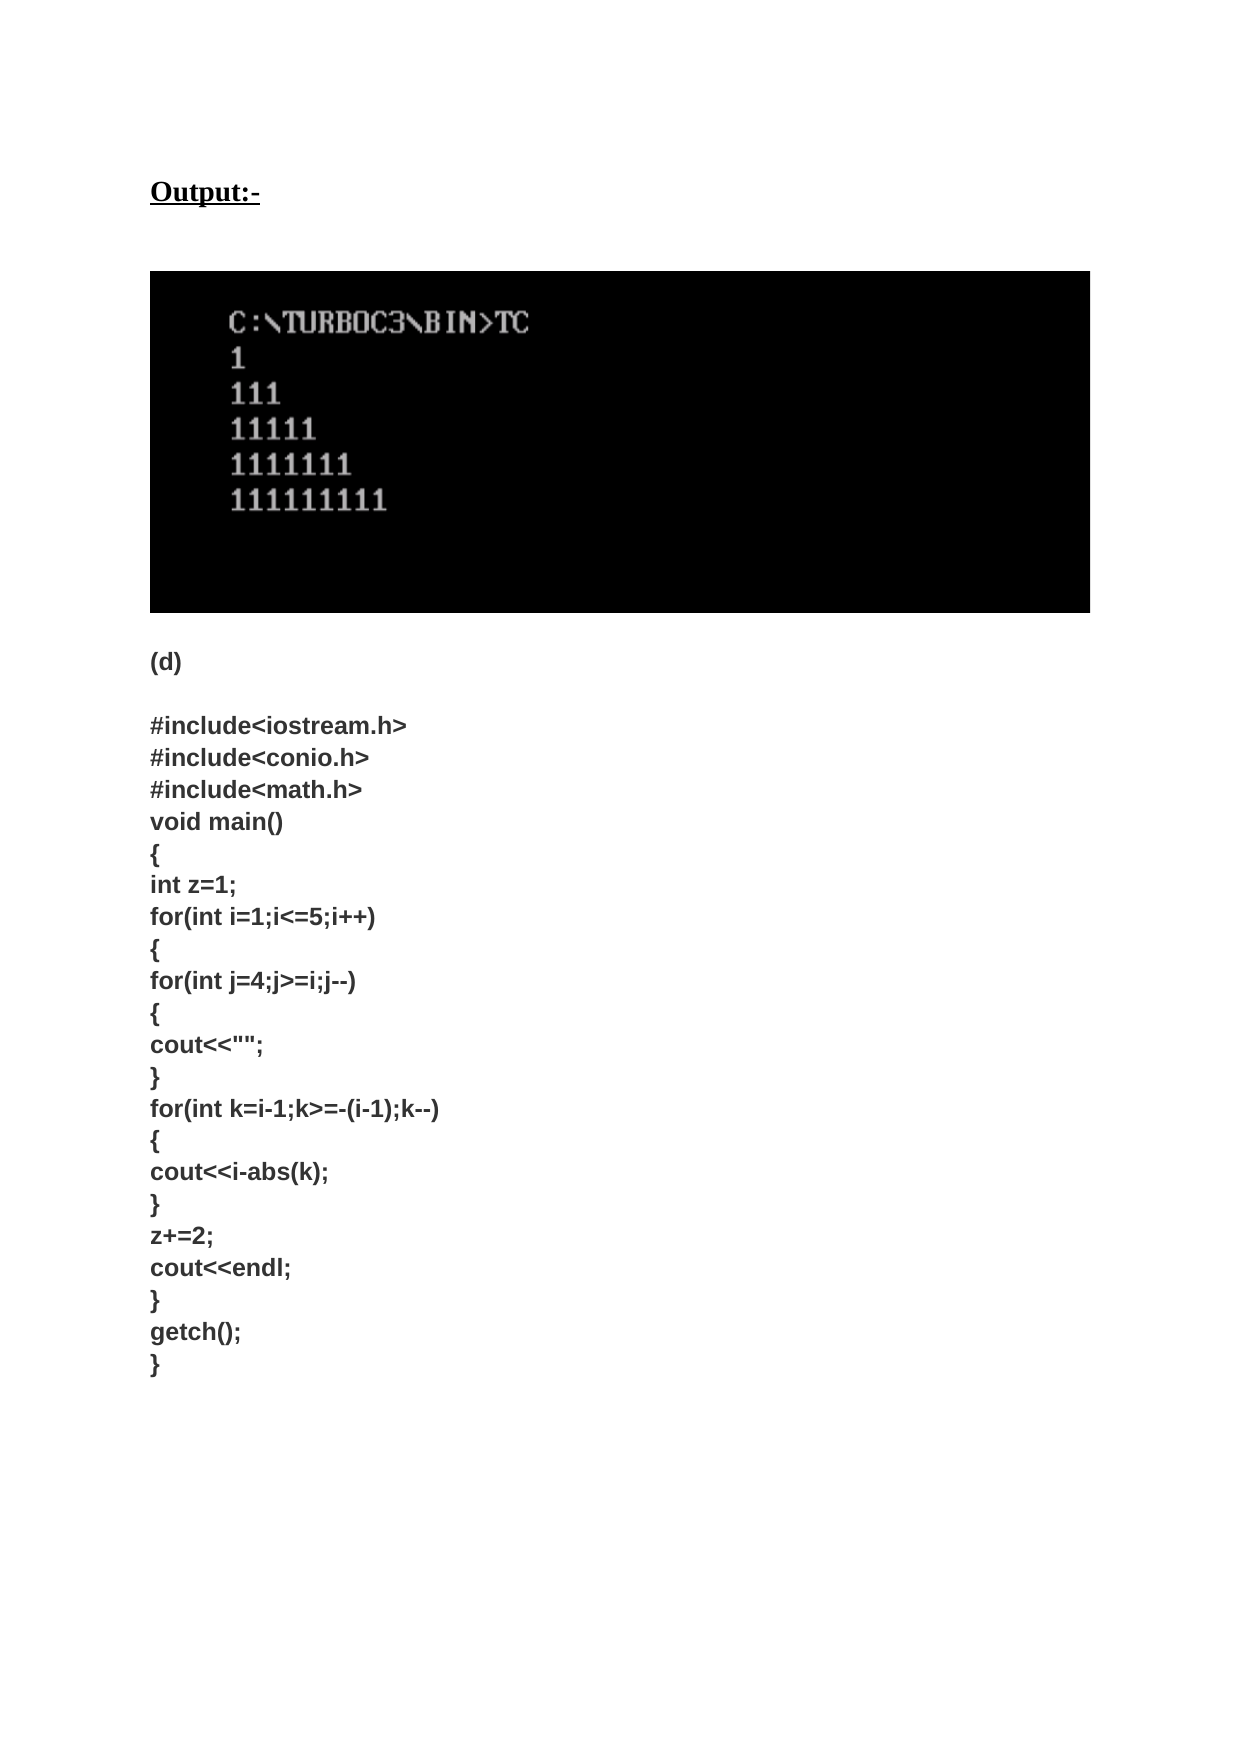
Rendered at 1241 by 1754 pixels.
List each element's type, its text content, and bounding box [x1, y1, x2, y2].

text } [150, 1058, 1090, 1090]
text } [150, 1282, 1090, 1313]
text { [150, 931, 1090, 963]
text cout<<endl; [150, 1250, 1090, 1282]
text #include<iostream.h> [150, 708, 1090, 740]
text cout<<""; [150, 1027, 1090, 1058]
text } [150, 1345, 1090, 1377]
text { [150, 1122, 1090, 1154]
text getch(); [150, 1313, 1090, 1345]
text for(int j=4;j>=i;j--) [150, 963, 1090, 995]
text for(int k=i-1;k>=-(i-1);k--) [150, 1090, 1090, 1122]
text { [150, 995, 1090, 1027]
text void main() [150, 803, 1090, 835]
text z+=2; [150, 1218, 1090, 1250]
text #include<math.h> [150, 772, 1090, 803]
text Output:- [150, 174, 1090, 207]
text (d) [150, 644, 1090, 676]
text } [150, 1186, 1090, 1218]
picture [150, 271, 1091, 613]
text cout<<i-abs(k); [150, 1154, 1090, 1186]
text #include<conio.h> [150, 740, 1090, 772]
text for(int i=1;i<=5;i++) [150, 899, 1090, 931]
text { [150, 835, 1090, 867]
text int z=1; [150, 867, 1090, 899]
